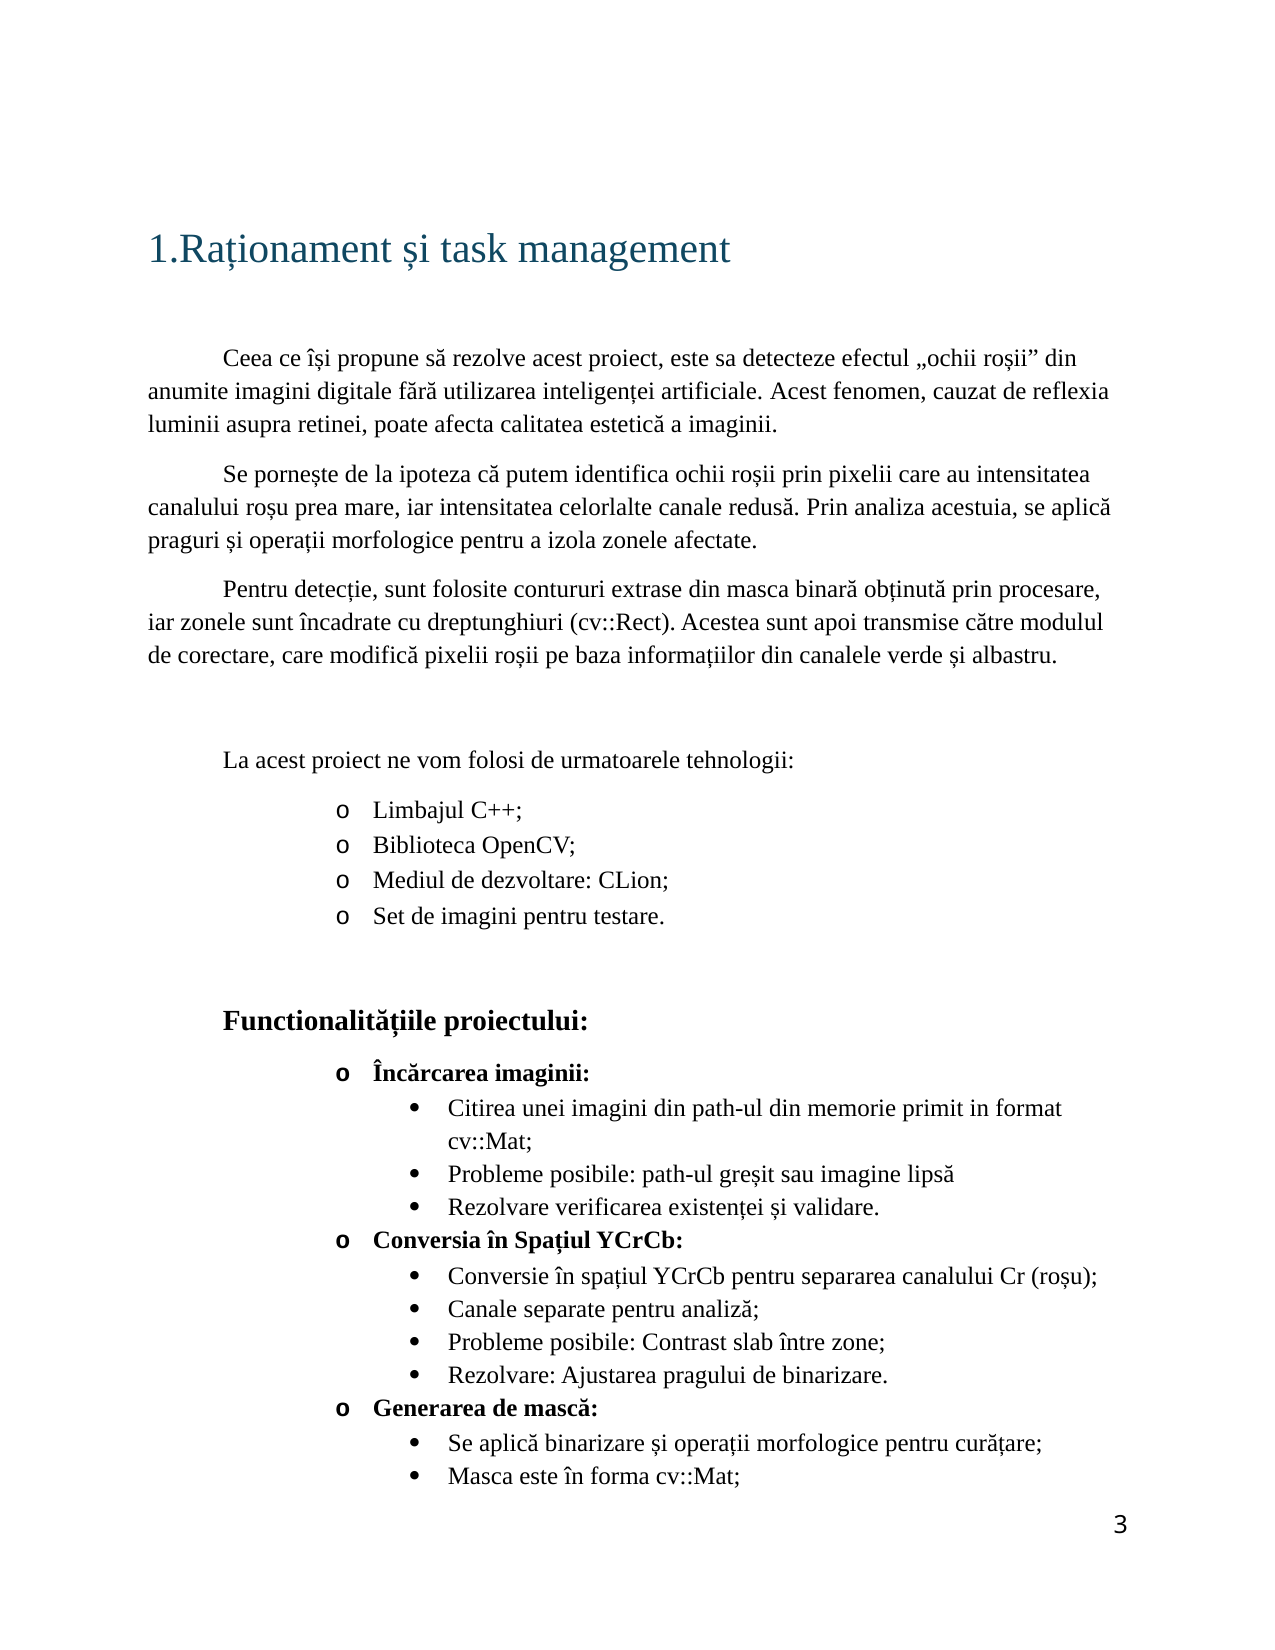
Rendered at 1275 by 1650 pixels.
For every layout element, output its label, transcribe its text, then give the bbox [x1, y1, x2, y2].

list Mediul de dezvoltare: CLion; [335, 866, 1127, 896]
list Citirea unei imagini din path-ul din memorie primit in format cv::Mat; [410, 1093, 1127, 1155]
text Ceea ce își propune să rezolve acest proiect, este sa detecteze efectul „ochii roșii” din anumite imagini digitale fără utilizarea inteligenței artificiale. Acest fenomen, cauzat de reflexia luminii asupra retinei, poate afecta calitatea estetică a imaginii. [148, 343, 1127, 438]
text Se pornește de la ipoteza că putem identifica ochii roșii prin pixelii care au intensitatea canalului roșu prea mare, iar intensitatea celorlalte canale redusă. Prin analiza acestuia, se aplică praguri și operații morfologice pentru a izola zonele afectate. [148, 459, 1127, 553]
list Canale separate pentru analiză; [410, 1294, 1127, 1323]
text La acest proiect ne vom folosi de urmatoarele tehnologii: [148, 745, 1127, 774]
text Pentru detecție, sunt folosite contururi extrase din masca binară obținută prin procesare, iar zonele sunt încadrate cu dreptunghiuri (cv::Rect). Acestea sunt apoi transmise către modulul de corectare, care modifică pixelii roșii pe baza informațiilor din canalele verde și albastru. [148, 574, 1127, 669]
list Rezolvare: Ajustarea pragului de binarizare. [410, 1360, 1127, 1389]
list Conversie în spațiul YCrCb pentru separarea canalului Cr (roșu); [410, 1261, 1127, 1290]
subtitle 1.Raționament și task management [148, 224, 1127, 272]
list Probleme posibile: path-ul greșit sau imagine lipsă [410, 1159, 1127, 1188]
list Generarea de mască: [335, 1393, 1127, 1424]
text Functionalitățiile proiectului: [223, 1003, 1127, 1036]
list Limbajul C++; [335, 795, 1127, 826]
list Se aplică binarizare și operații morfologice pentru curățare; [410, 1428, 1127, 1457]
list Rezolvare verificarea existenței și validare. [410, 1192, 1127, 1221]
list Masca este în forma cv::Mat; [410, 1461, 1127, 1490]
list Biblioteca OpenCV; [335, 830, 1127, 861]
list Probleme posibile: Contrast slab între zone; [410, 1327, 1127, 1356]
list Set de imagini pentru testare. [335, 901, 1127, 932]
list Încărcarea imaginii: [335, 1058, 1127, 1089]
list Conversia în Spațiul YCrCb: [335, 1226, 1127, 1256]
